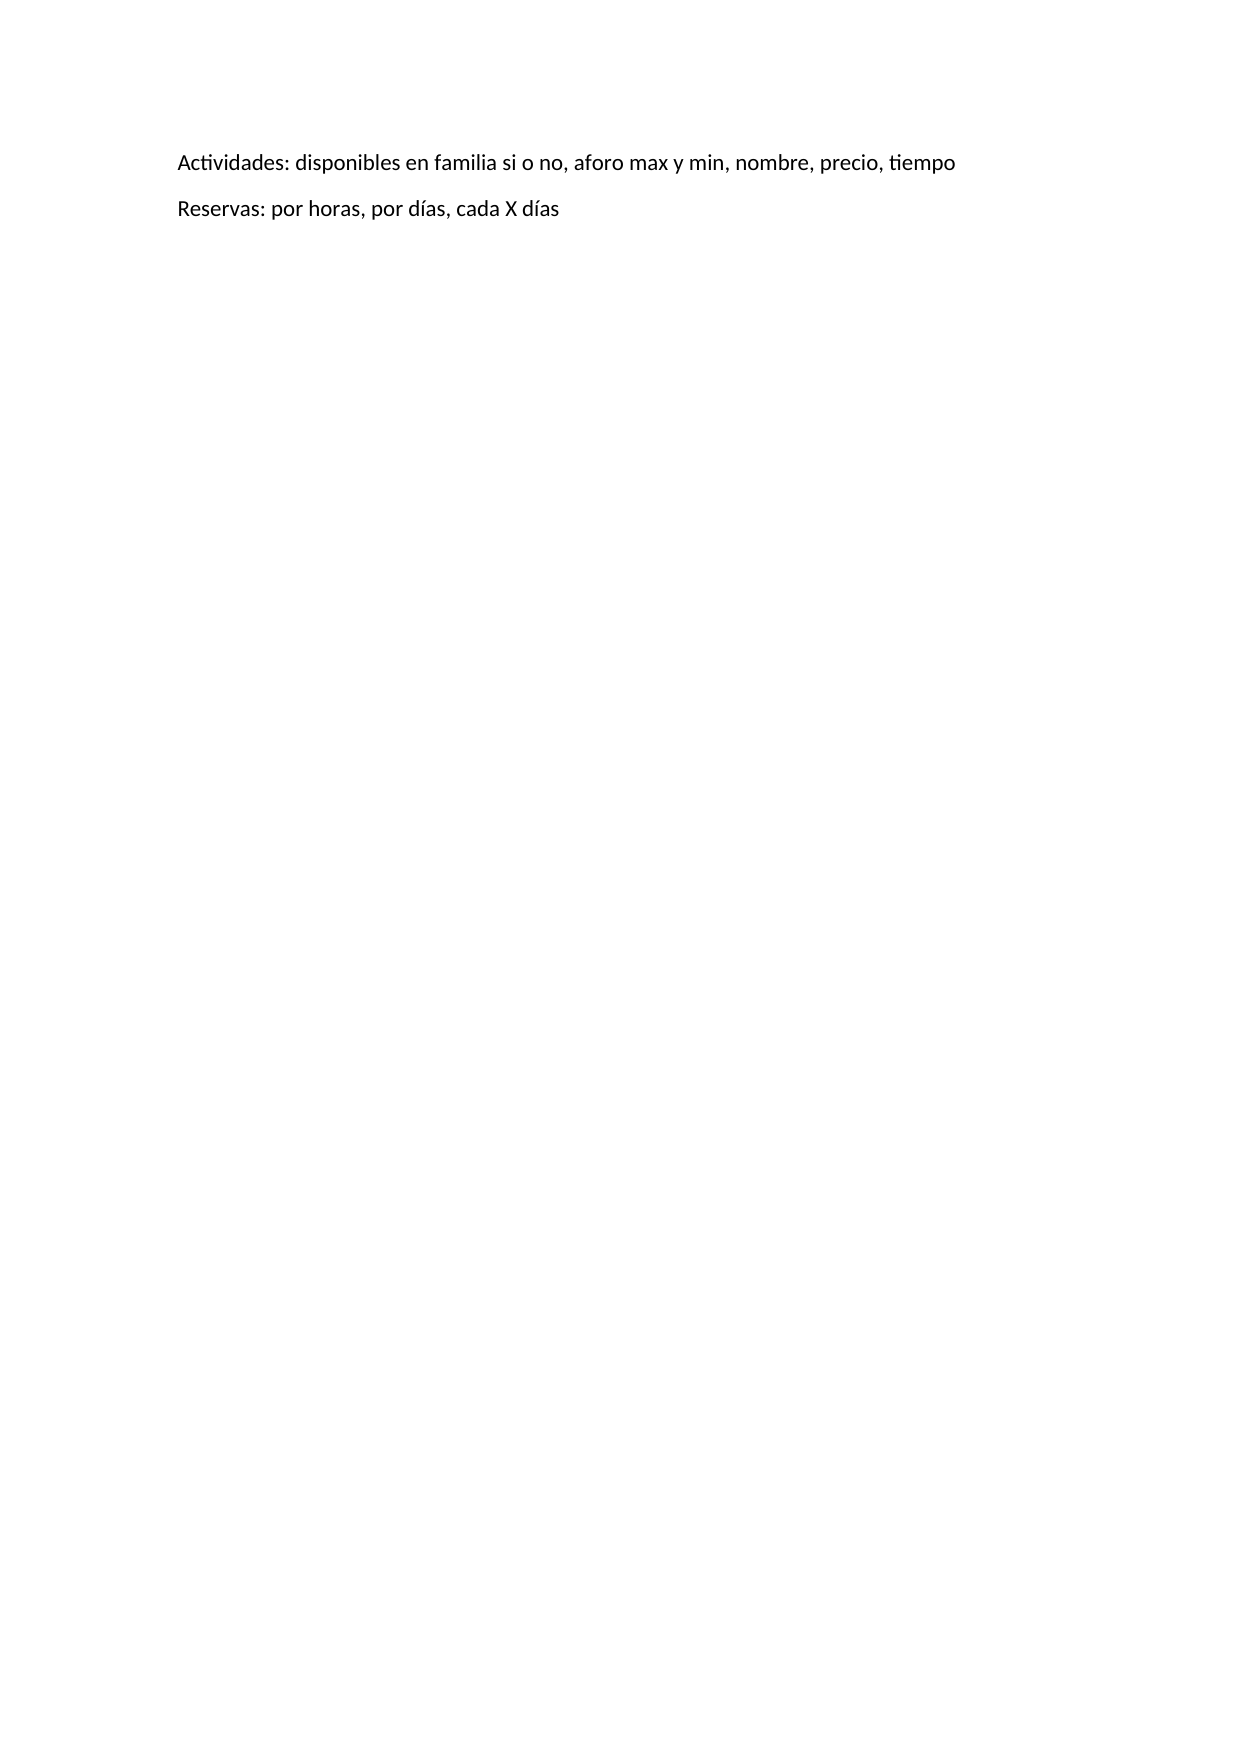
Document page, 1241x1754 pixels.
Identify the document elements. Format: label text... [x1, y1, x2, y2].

text Reservas: por horas, por días, cada X días [177, 194, 1063, 222]
text Actividades: disponibles en familia si o no, aforo max y min, nombre, precio, tiempo [177, 148, 1063, 176]
